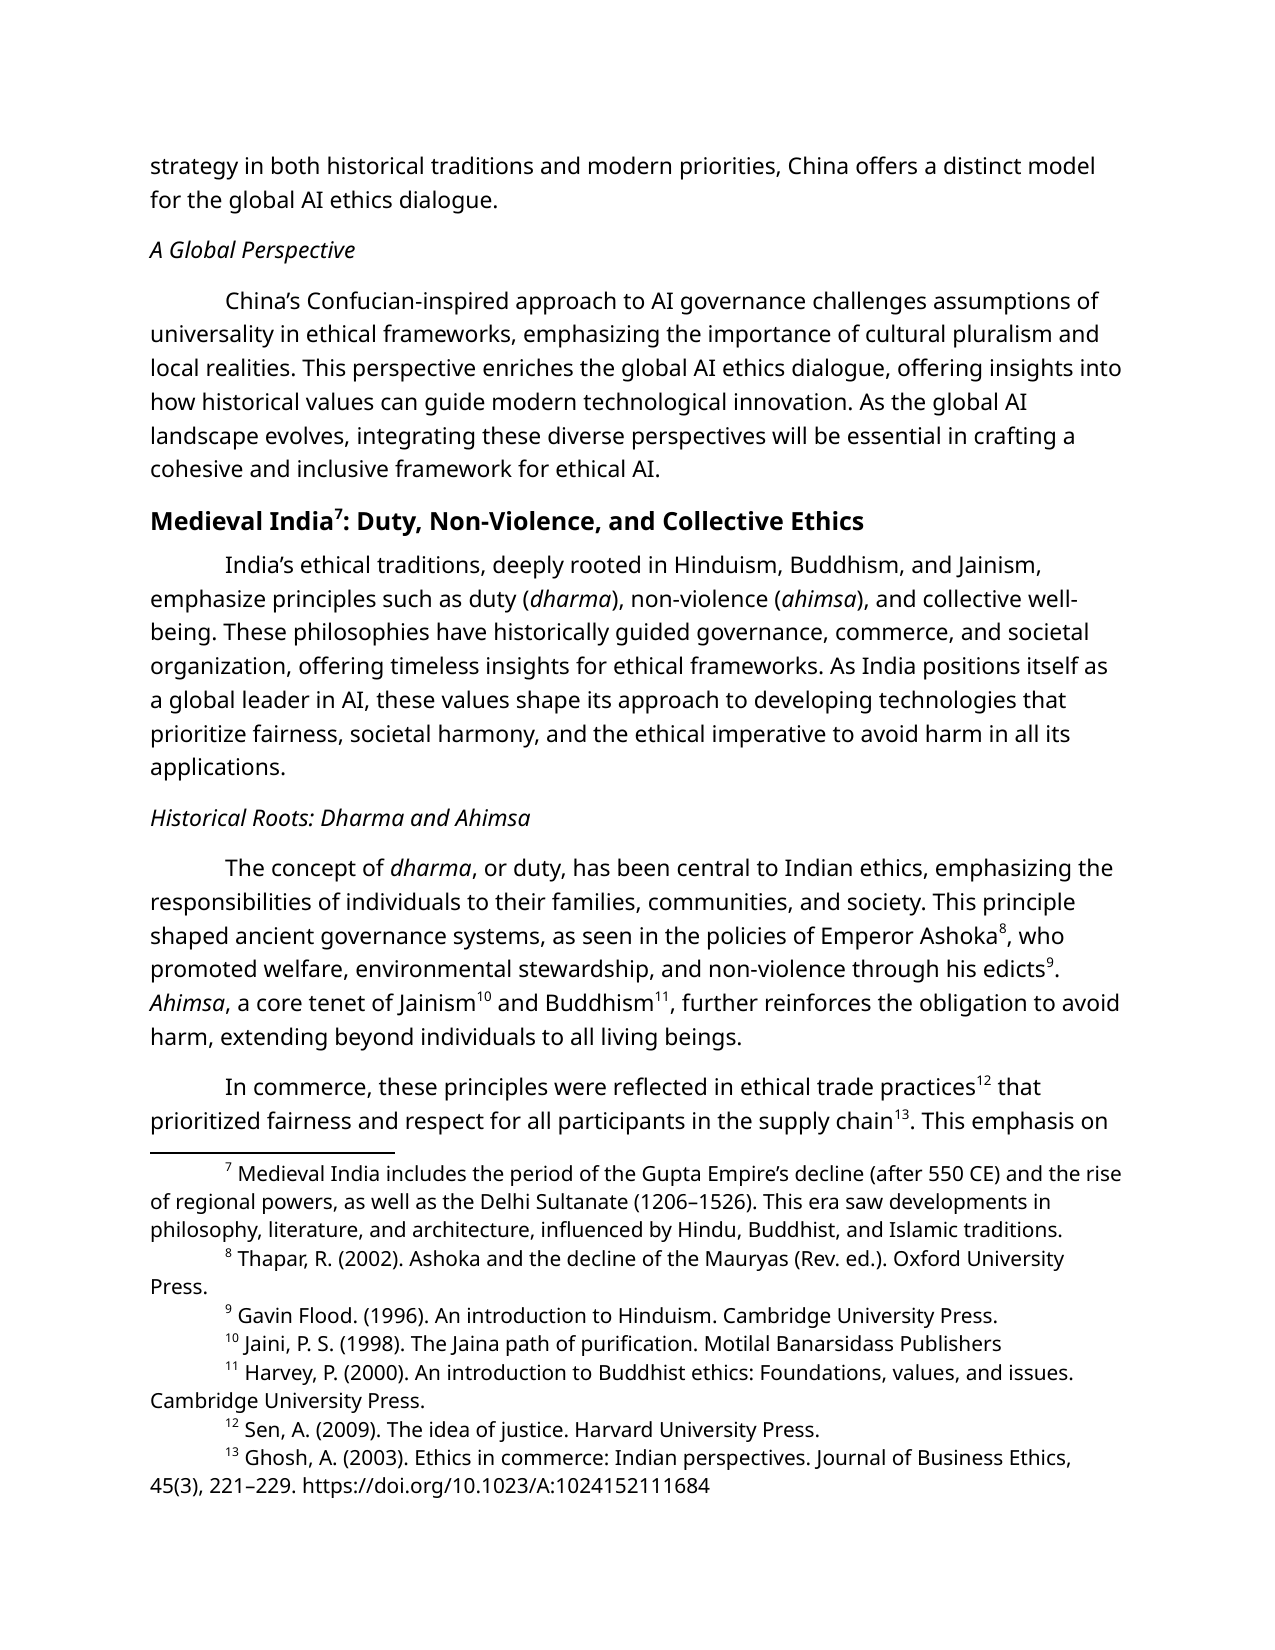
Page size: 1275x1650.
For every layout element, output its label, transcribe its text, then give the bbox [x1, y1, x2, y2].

subtitle Historical Roots: Dharma and Ahimsa [150, 802, 1125, 833]
subtitle Medieval India: Duty, Non-Violence, and Collective Ethics [150, 504, 1125, 538]
subtitle A Global Perspective [150, 234, 1125, 265]
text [150, 150, 1125, 215]
text China’s Confucian-inspired approach to AI governance challenges assumptions of universality in ethical frameworks, emphasizing the importance of cultural pluralism and local realities. This perspective enriches the global AI ethics dialogue, offering insights into how historical values can guide modern technological innovation. As the global AI landscape evolves, integrating these diverse perspectives will be essential in crafting a cohesive and inclusive framework for ethical AI. [150, 284, 1125, 484]
text In commerce, these principles were reflected in ethical trade practices that prioritized fairness and respect for all participants in the supply chain. This emphasis on equitable and sustainable practices resonates with modern discussions on AI ethics, particularly in areas like environmental responsibility and bias mitigation. [150, 1071, 1125, 1136]
text The concept of dharma, or duty, has been central to Indian ethics, emphasizing the responsibilities of individuals to their families, communities, and society. This principle shaped ancient governance systems, as seen in the policies of Emperor Ashoka, who promoted welfare, environmental stewardship, and non-violence through his edicts. Ahimsa, a core tenet of Jainism and Buddhism, further reinforces the obligation to avoid harm, extending beyond individuals to all living beings. [150, 852, 1125, 1052]
text India’s ethical traditions, deeply rooted in Hinduism, Buddhism, and Jainism, emphasize principles such as duty (dharma), non-violence (ahimsa), and collective well-being. These philosophies have historically guided governance, commerce, and societal organization, offering timeless insights for ethical frameworks. As India positions itself as a global leader in AI, these values shape its approach to developing technologies that prioritize fairness, societal harmony, and the ethical imperative to avoid harm in all its applications. [150, 549, 1125, 783]
